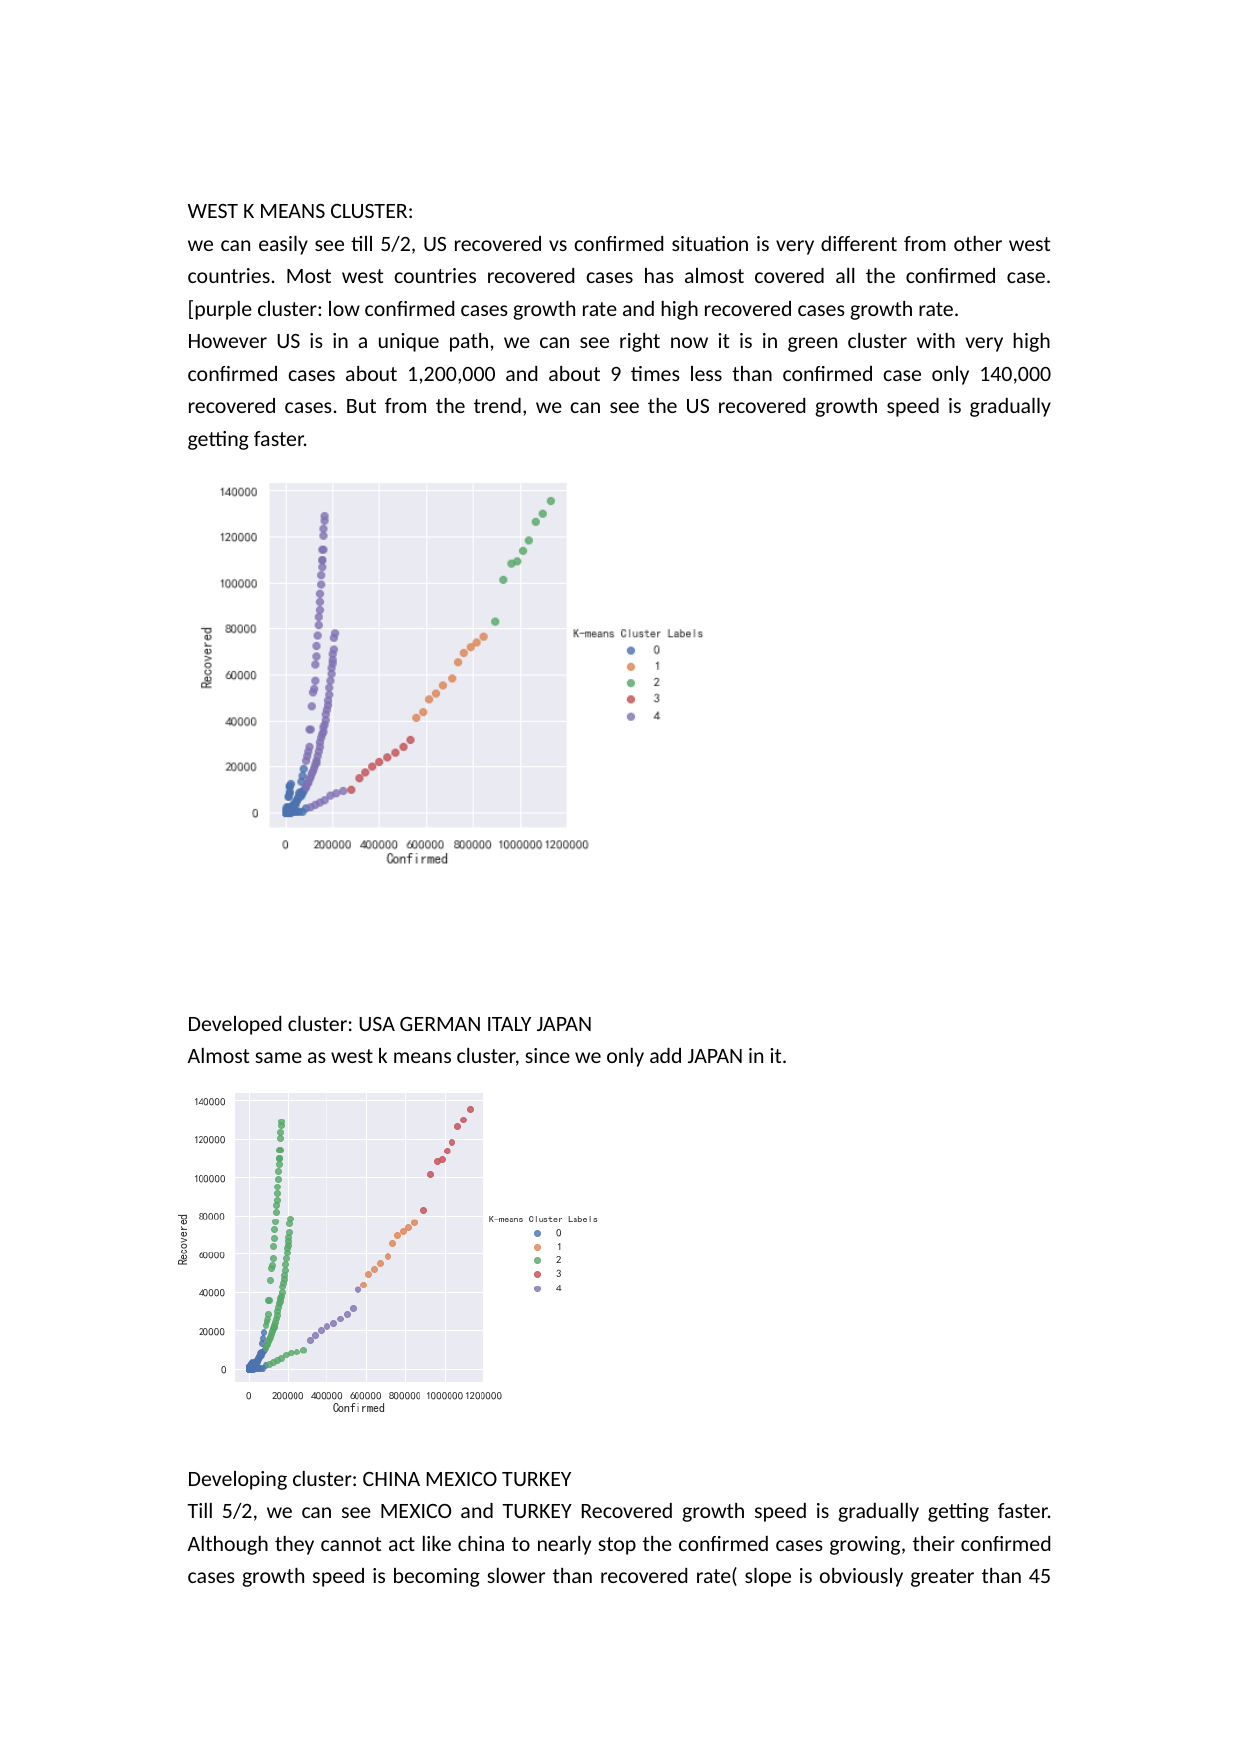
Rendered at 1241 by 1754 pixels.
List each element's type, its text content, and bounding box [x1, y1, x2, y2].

text Developed cluster: USA GERMAN ITALY JAPAN [187, 1007, 1053, 1039]
text we can easily see till 5/2, US recovered vs confirmed situation is very different from other west countries. Most west countries recovered cases has almost covered all the confirmed case.[purple cluster: low confirmed cases growth rate and high recovered cases growth rate. [187, 227, 1053, 324]
text WEST K MEANS CLUSTER: [187, 194, 1053, 227]
picture [193, 475, 714, 874]
picture [171, 1086, 606, 1420]
text Developing cluster: CHINA MEXICO TURKEY [187, 1462, 1053, 1494]
text Almost same as west k means cluster, since we only add JAPAN in it. [187, 1039, 1053, 1072]
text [187, 1494, 1053, 1592]
text However US is in a unique path, we can see right now it is in green cluster with very high confirmed cases about 1,200,000 and about 9 times less than confirmed case only 140,000 recovered cases. But from the trend, we can see the US recovered growth speed is gradually getting faster. [187, 324, 1053, 454]
